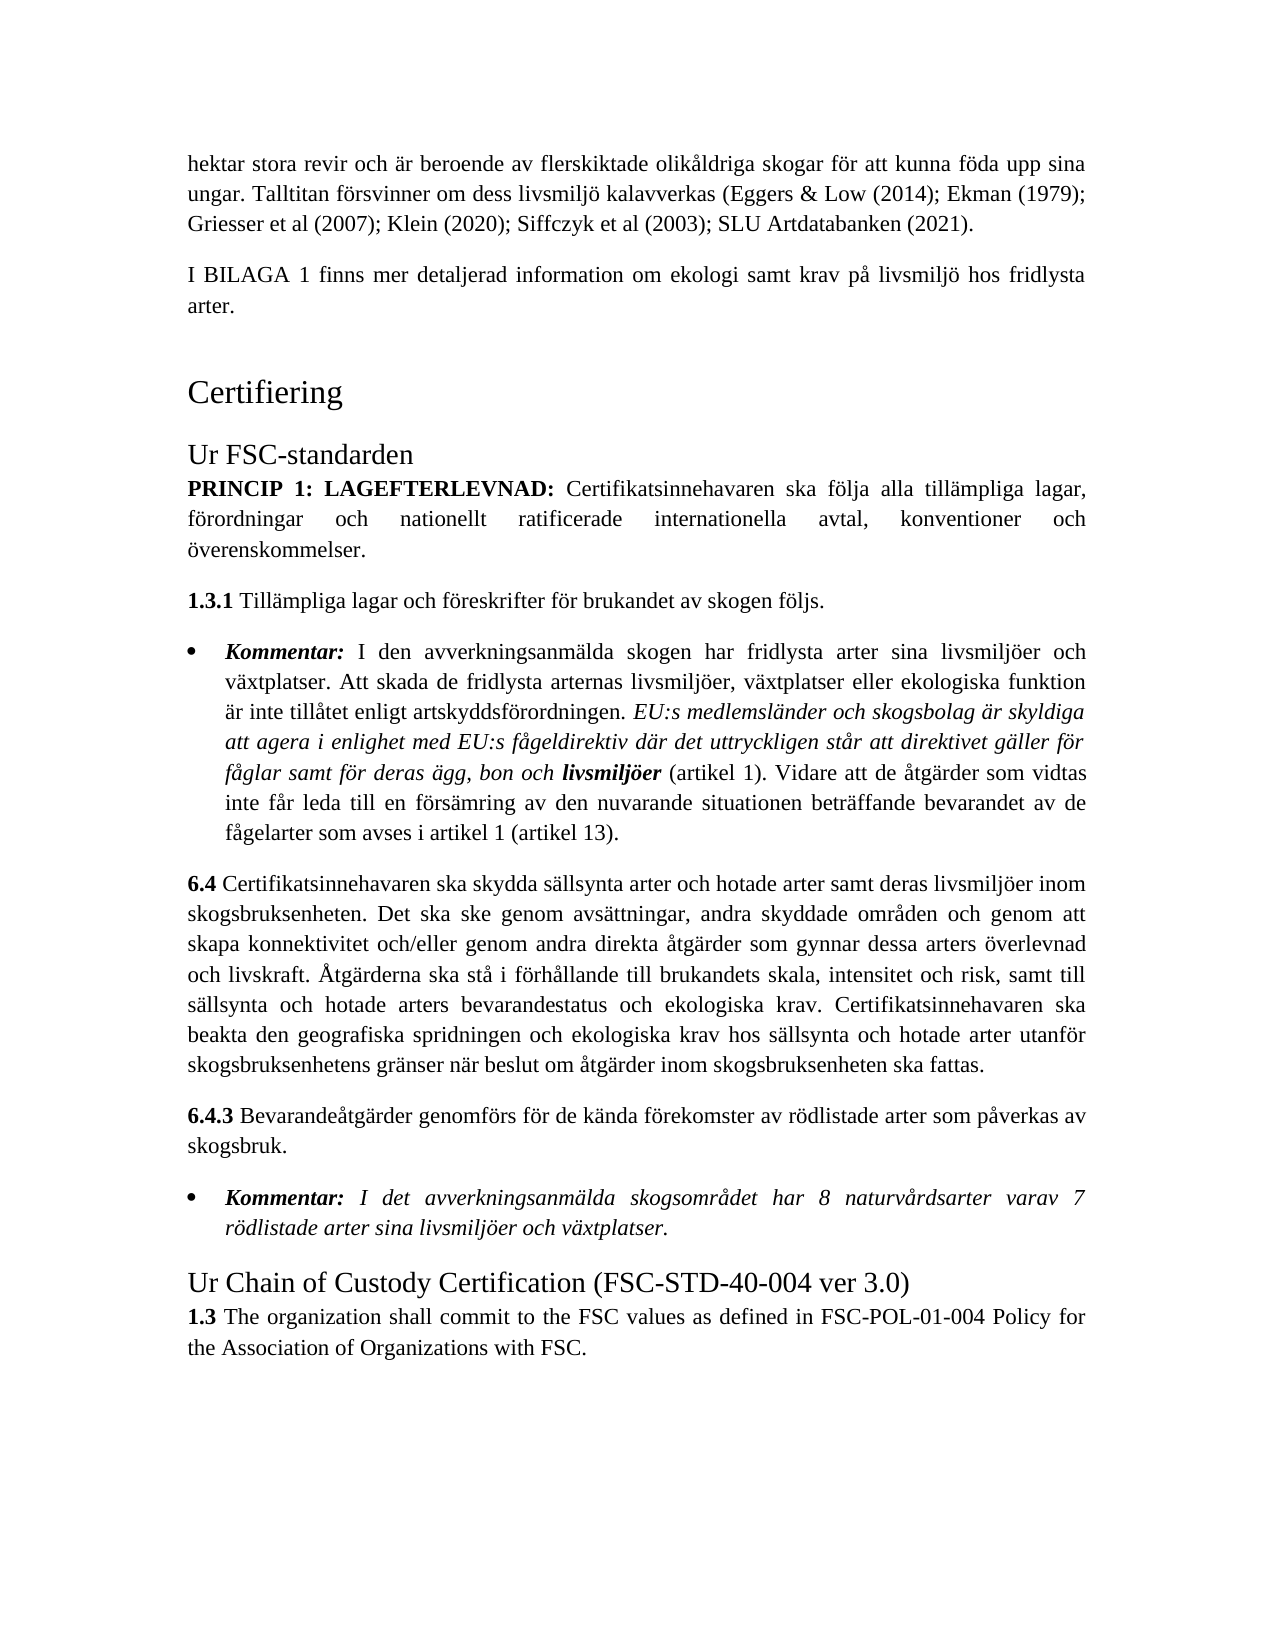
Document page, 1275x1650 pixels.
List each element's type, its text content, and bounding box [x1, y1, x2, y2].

text 1.3.1 Tillämpliga lagar och föreskrifter för brukandet av skogen följs. [187, 587, 1087, 613]
text PRINCIP 1: LAGEFTERLEVNAD: Certifikatsinnehavaren ska följa alla tillämpliga lagar, förordningar och nationellt ratificerade internationella avtal, konventioner och överenskommelser. [187, 475, 1087, 562]
text I BILAGA 1 finns mer detaljerad information om ekologi samt krav på livsmiljö hos fridlysta arter. [187, 261, 1087, 318]
list Kommentar: I den avverkningsanmälda skogen har fridlysta arter sina livsmiljöer och växtplatser. Att skada de fridlysta arternas livsmiljöer, växtplatser eller ekologiska funktion är inte tillåtet enligt artskyddsförordningen. EU:s medlemsländer och skogsbolag är skyldiga att agera i enlighet med EU:s fågeldirektiv där det uttryckligen står att direktivet gäller för fåglar samt för deras ägg, bon och livsmiljöer (artikel 1). Vidare att de åtgärder som vidtas inte får leda till en försämring av den nuvarande situationen beträffande bevarandet av de fågelarter som avses i artikel 1 (artikel 13). [187, 638, 1087, 845]
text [187, 150, 1087, 237]
list Kommentar: I det avverkningsanmälda skogsområdet har 8 naturvårdsarter varav 7 rödlistade arter sina livsmiljöer och växtplatser. [187, 1184, 1087, 1240]
subtitle Certifiering [187, 372, 1087, 410]
text 6.4 Certifikatsinnehavaren ska skydda sällsynta arter och hotade arter samt deras livsmiljöer inom skogsbruksenheten. Det ska ske genom avsättningar, andra skyddade områden och genom att skapa konnektivitet och/eller genom andra direkta åtgärder som gynnar dessa arters överlevnad och livskraft. Åtgärderna ska stå i förhållande till brukandets skala, intensitet och risk, samt till sällsynta och hotade arters bevarandestatus och ekologiska krav. Certifikatsinnehavaren ska beakta den geografiska spridningen och ekologiska krav hos sällsynta och hotade arter utanför skogsbruksenhetens gränser när beslut om åtgärder inom skogsbruksenheten ska fattas. [187, 870, 1087, 1078]
text 1.3 The organization shall commit to the FSC values as defined in FSC-POL-01-004 Policy for the Association of Organizations with FSC. [187, 1303, 1087, 1360]
subtitle Ur FSC-standarden [187, 437, 1087, 470]
text 6.4.3 Bevarandeåtgärder genomförs för de kända förekomster av rödlistade arter som påverkas av skogsbruk. [187, 1102, 1087, 1159]
subtitle Ur Chain of Custody Certification (FSC-STD-40-004 ver 3.0) [187, 1265, 1087, 1298]
